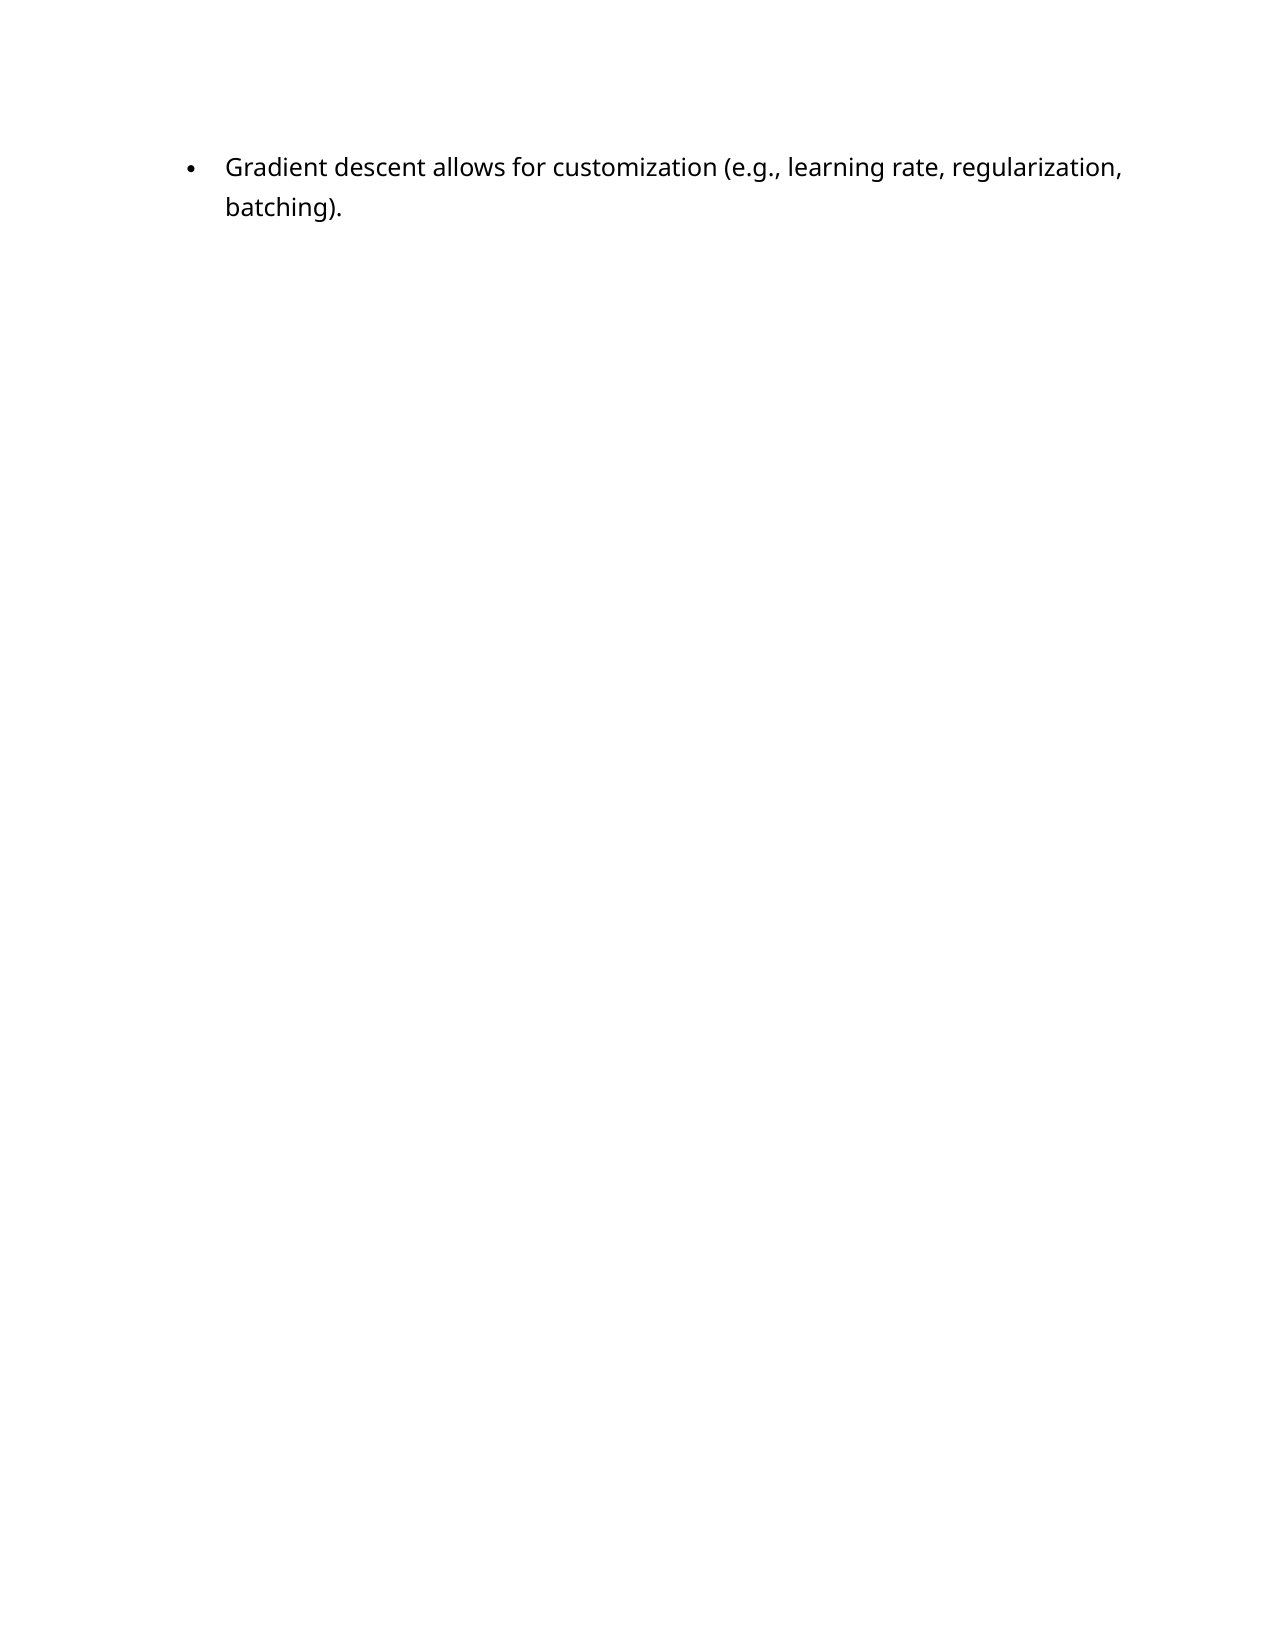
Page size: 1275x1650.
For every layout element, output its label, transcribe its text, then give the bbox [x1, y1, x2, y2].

list Gradient descent allows for customization (e.g., learning rate, regularization, batching). [187, 150, 1125, 223]
